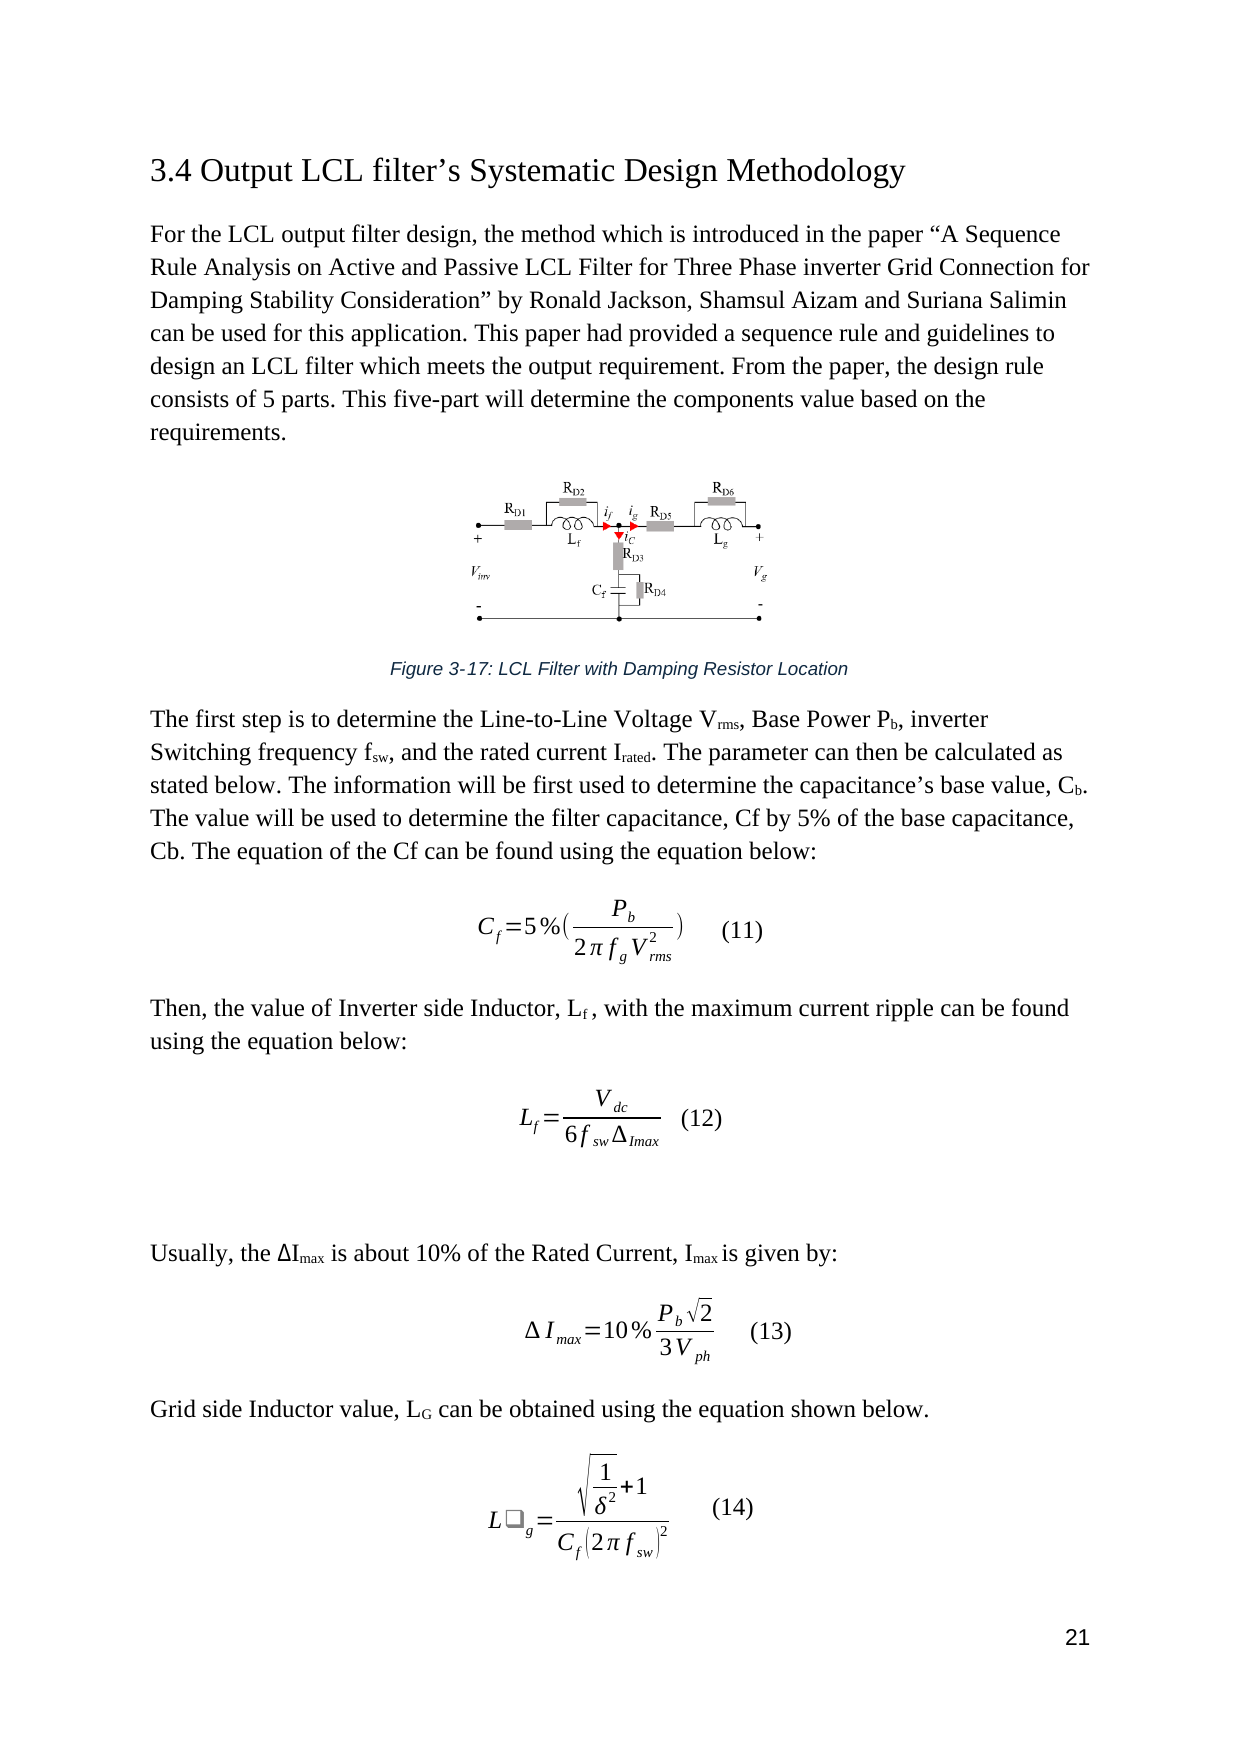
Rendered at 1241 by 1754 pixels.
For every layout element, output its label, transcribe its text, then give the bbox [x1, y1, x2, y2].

text Grid side Inductor value, LG can be obtained using the equation shown below. [150, 1394, 1090, 1423]
picture [464, 475, 776, 629]
text For the LCL output filter design, the method which is introduced in the paper “A Sequence Rule Analysis on Active and Passive LCL Filter for Three Phase inverter Grid Connection for Damping Stability Consideration” by Ronald Jackson, Shamsul Aizam and Suriana Salimin can be used for this application. This paper had provided a sequence rule and guidelines to design an LCL filter which meets the output requirement. From the paper, the design rule consists of 5 parts. This five-part will determine the components value based on the requirements. [150, 219, 1090, 446]
text Usually, the ΔImax is about 10% of the Rated Current, Imax is given by: [150, 1238, 1090, 1267]
text (12) [150, 1084, 1090, 1151]
text Then, the value of Inverter side Inductor, Lf , with the maximum current ripple can be found using the equation below: [150, 993, 1090, 1055]
subtitle 3.4 Output LCL filter’s Systematic Design Methodology [150, 150, 1090, 188]
text The first step is to determine the Line-to-Line Voltage Vrms, Base Power Pb, inverter Switching frequency fsw, and the rated current Irated. The parameter can then be calculated as stated below. The information will be first used to determine the capacitance’s base value, Cb. The value will be used to determine the filter capacitance, Cf by 5% of the base capacitance, Cb. The equation of the Cf can be found using the equation below: [150, 704, 1090, 865]
text (14) [150, 1452, 1090, 1561]
text (13) [450, 1296, 1090, 1365]
text (11) [150, 894, 1090, 964]
